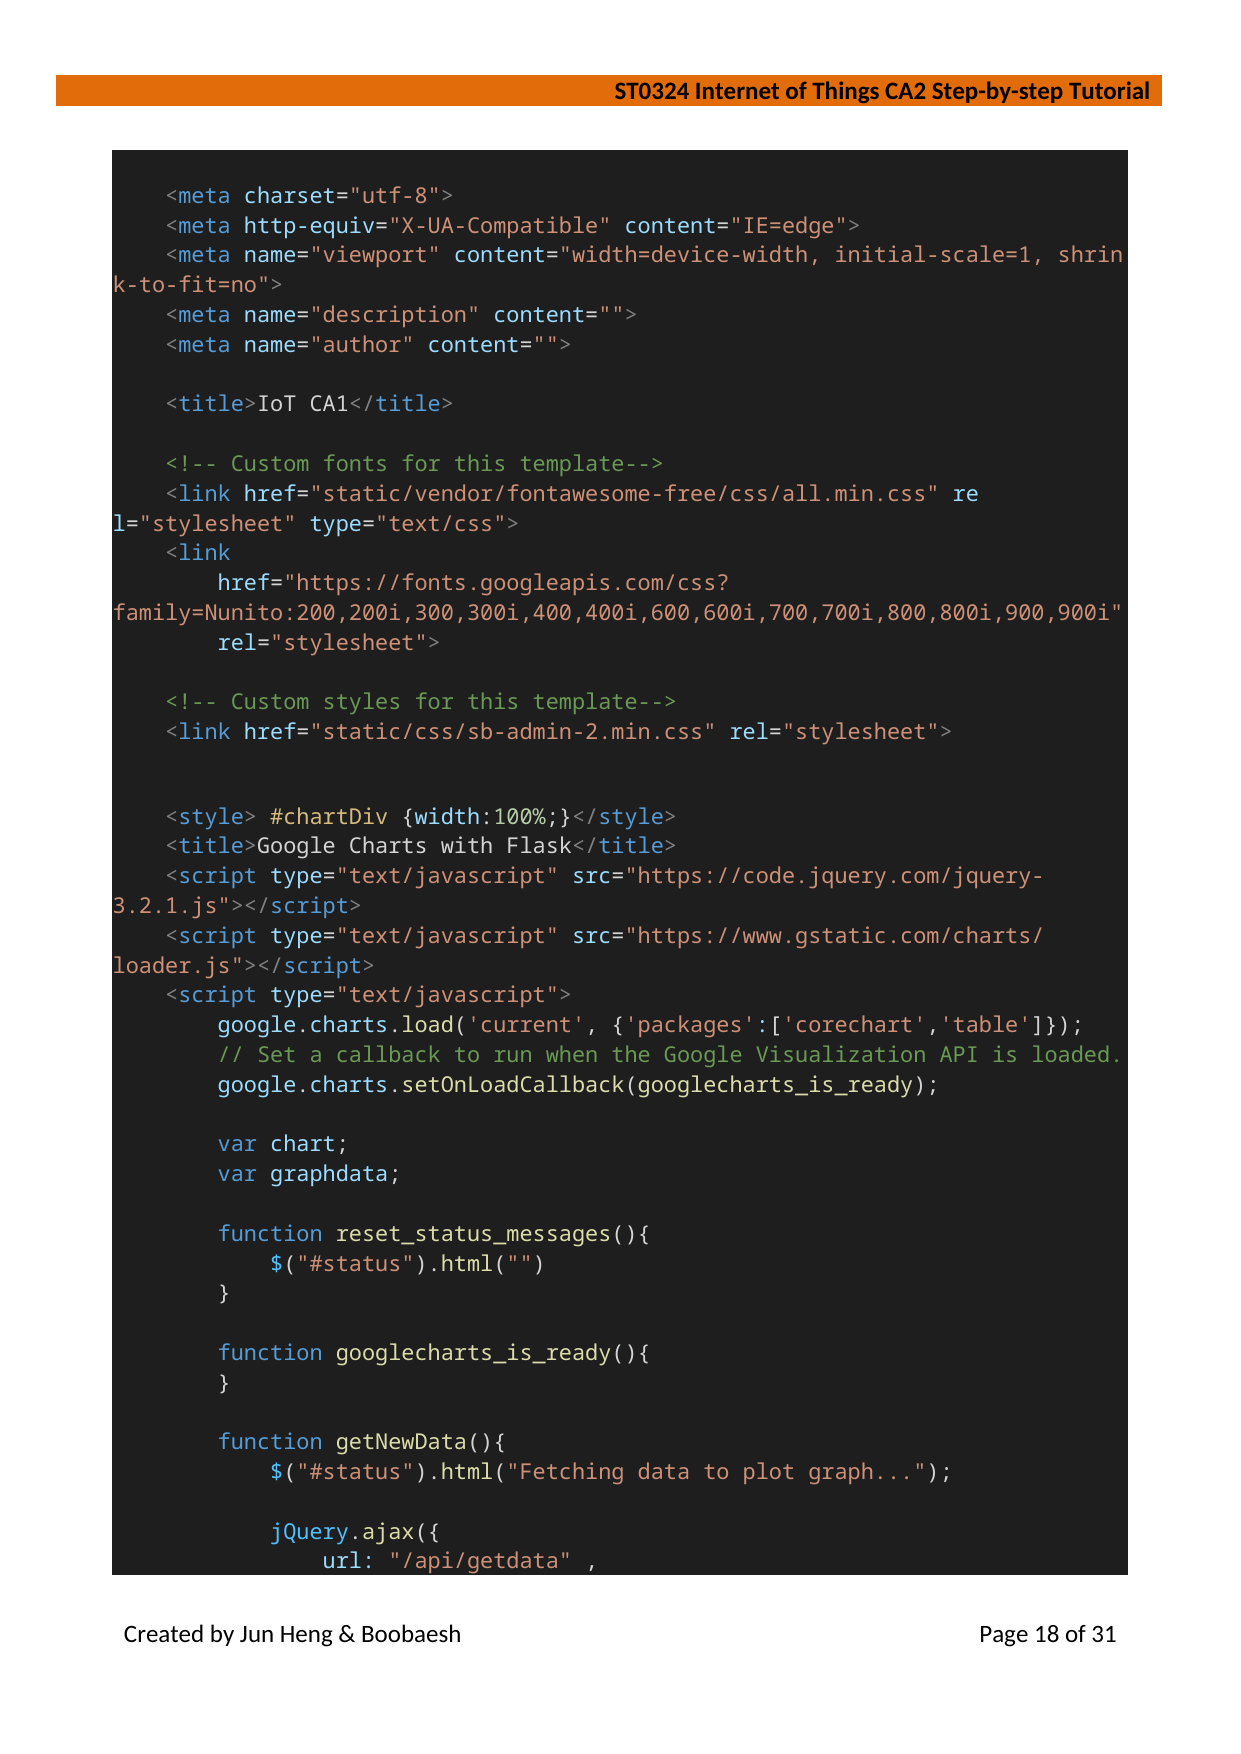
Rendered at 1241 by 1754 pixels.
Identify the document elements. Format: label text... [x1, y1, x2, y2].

text <script type="text/javascript"> [112, 979, 1128, 1009]
text <script type="text/javascript" src="https://code.jquery.com/jquery-3.2.1.js"></script> [112, 860, 1128, 920]
text google.charts.setOnLoadCallback(googlecharts_is_ready); [112, 1069, 1128, 1098]
text <link [112, 537, 1128, 567]
text <link href="static/vendor/fontawesome-free/css/all.min.css" rel="stylesheet" type="text/css"> [112, 478, 1128, 537]
text function googlecharts_is_ready(){ [112, 1337, 1128, 1367]
text $("#status").html("") [112, 1247, 1128, 1277]
text google.charts.load('current', {'packages':['corechart','table']}); [112, 1009, 1128, 1039]
text var graphdata; [112, 1158, 1128, 1188]
text <meta http-equiv="X-UA-Compatible" content="IE=edge"> [112, 209, 1128, 239]
text } [112, 1277, 1128, 1307]
text rel="stylesheet"> [112, 627, 1128, 656]
text <meta name="description" content=""> [112, 299, 1128, 329]
text <title>Google Charts with Flask</title> [112, 830, 1128, 860]
text } [112, 1367, 1128, 1396]
text var chart; [112, 1128, 1128, 1158]
text href="https://fonts.googleapis.com/css?family=Nunito:200,200i,300,300i,400,400i,600,600i,700,700i,800,800i,900,900i" [112, 567, 1128, 627]
text function getNewData(){ [112, 1426, 1128, 1456]
text function reset_status_messages(){ [112, 1218, 1128, 1247]
text jQuery.ajax({ [112, 1516, 1128, 1545]
text <meta name="author" content=""> [112, 329, 1128, 358]
text url: "/api/getdata" , [112, 1545, 1128, 1575]
text <!-- Custom styles for this template--> [112, 686, 1128, 716]
text <script type="text/javascript" src="https://www.gstatic.com/charts/loader.js"></script> [112, 920, 1128, 979]
text <!-- Custom fonts for this template--> [112, 448, 1128, 478]
text <title>IoT CA1</title> [112, 388, 1128, 418]
text <meta charset="utf-8"> [112, 180, 1128, 209]
text $("#status").html("Fetching data to plot graph..."); [112, 1456, 1128, 1486]
text <link href="static/css/sb-admin-2.min.css" rel="stylesheet"> [112, 716, 1128, 746]
text // Set a callback to run when the Google Visualization API is loaded. [112, 1039, 1128, 1069]
text <meta name="viewport" content="width=device-width, initial-scale=1, shrink-to-fit=no"> [112, 239, 1128, 299]
text <style> #chartDiv {width:100%;}</style> [112, 801, 1128, 830]
